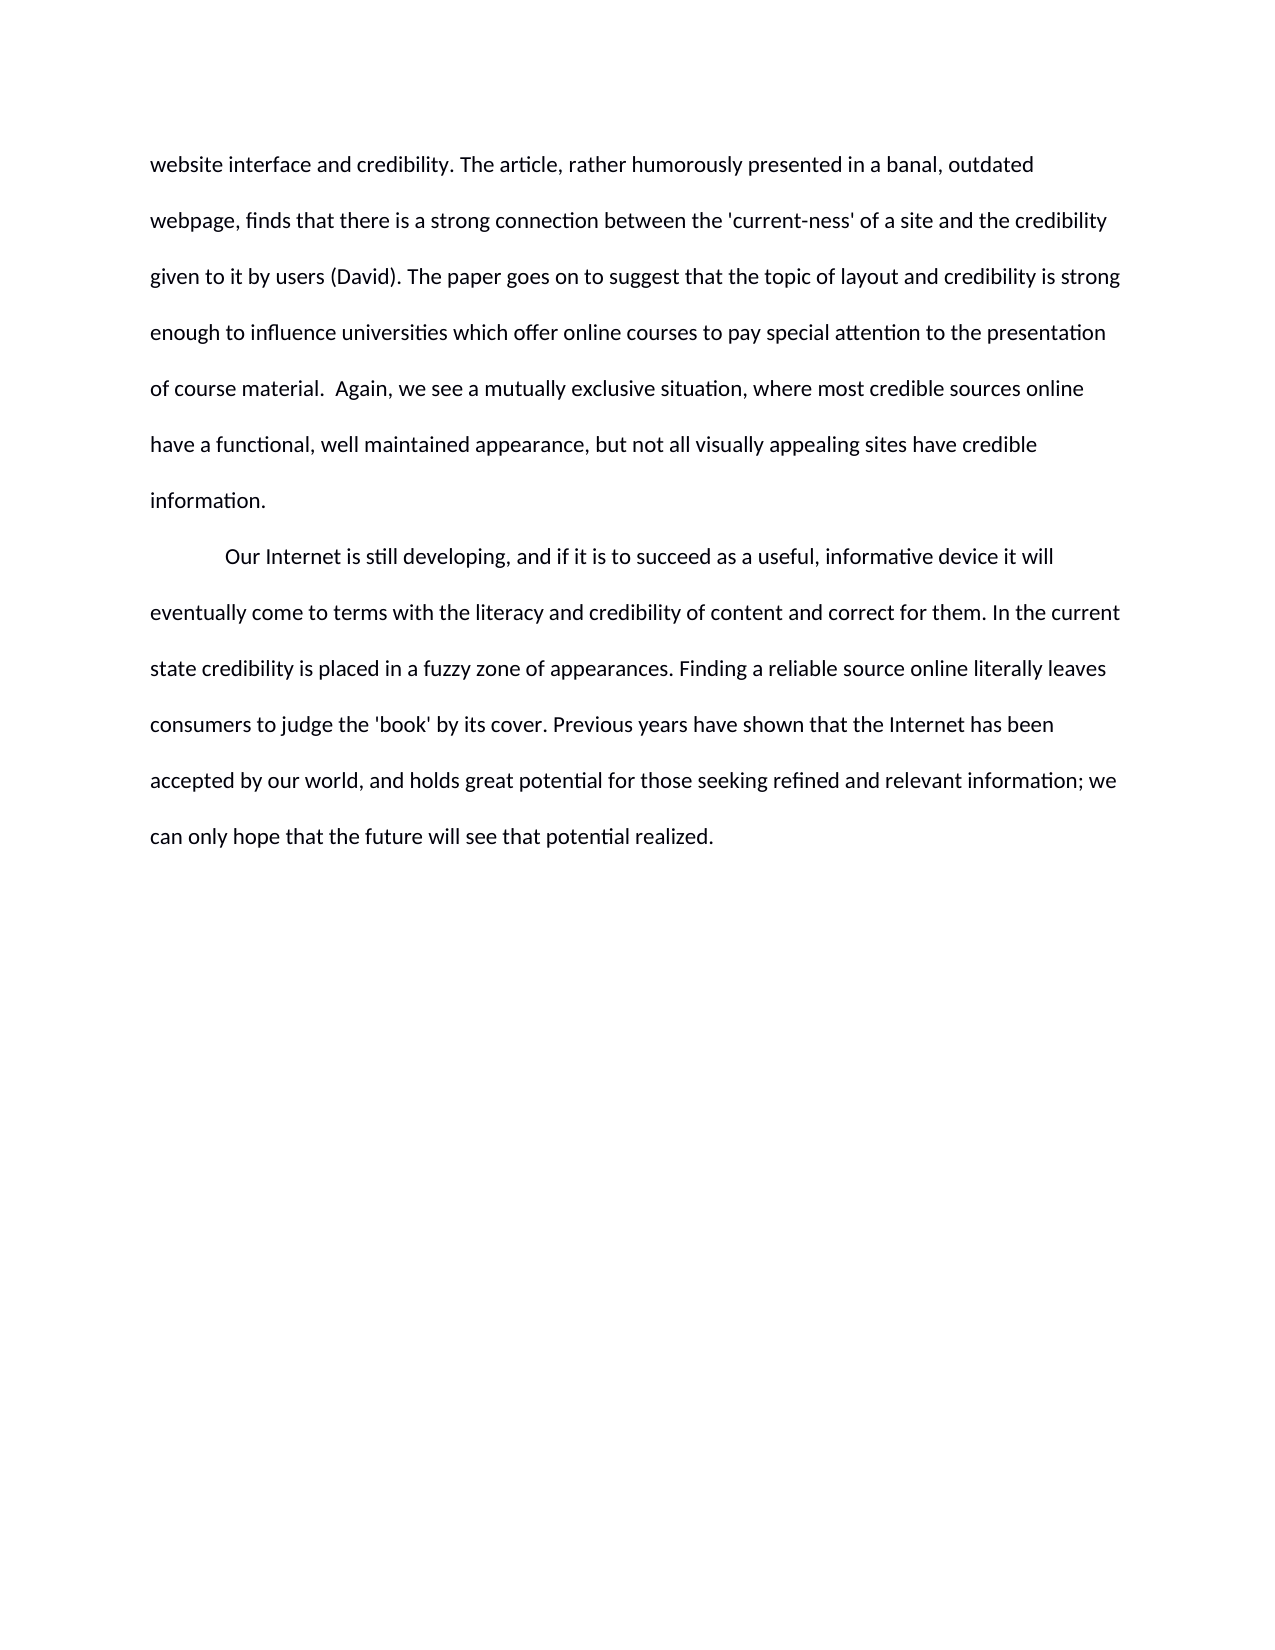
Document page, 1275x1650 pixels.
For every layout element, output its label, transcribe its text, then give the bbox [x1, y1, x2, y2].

text Our Internet is still developing, and if it is to succeed as a useful, informative device it will eventually come to terms with the literacy and credibility of content and correct for them. In the current state credibility is placed in a fuzzy zone of appearances. Finding a reliable source online literally leaves consumers to judge the 'book' by its cover. Previous years have shown that the Internet has been accepted by our world, and holds great potential for those seeking refined and relevant information; we can only hope that the future will see that potential realized. [150, 542, 1125, 851]
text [150, 150, 1125, 514]
